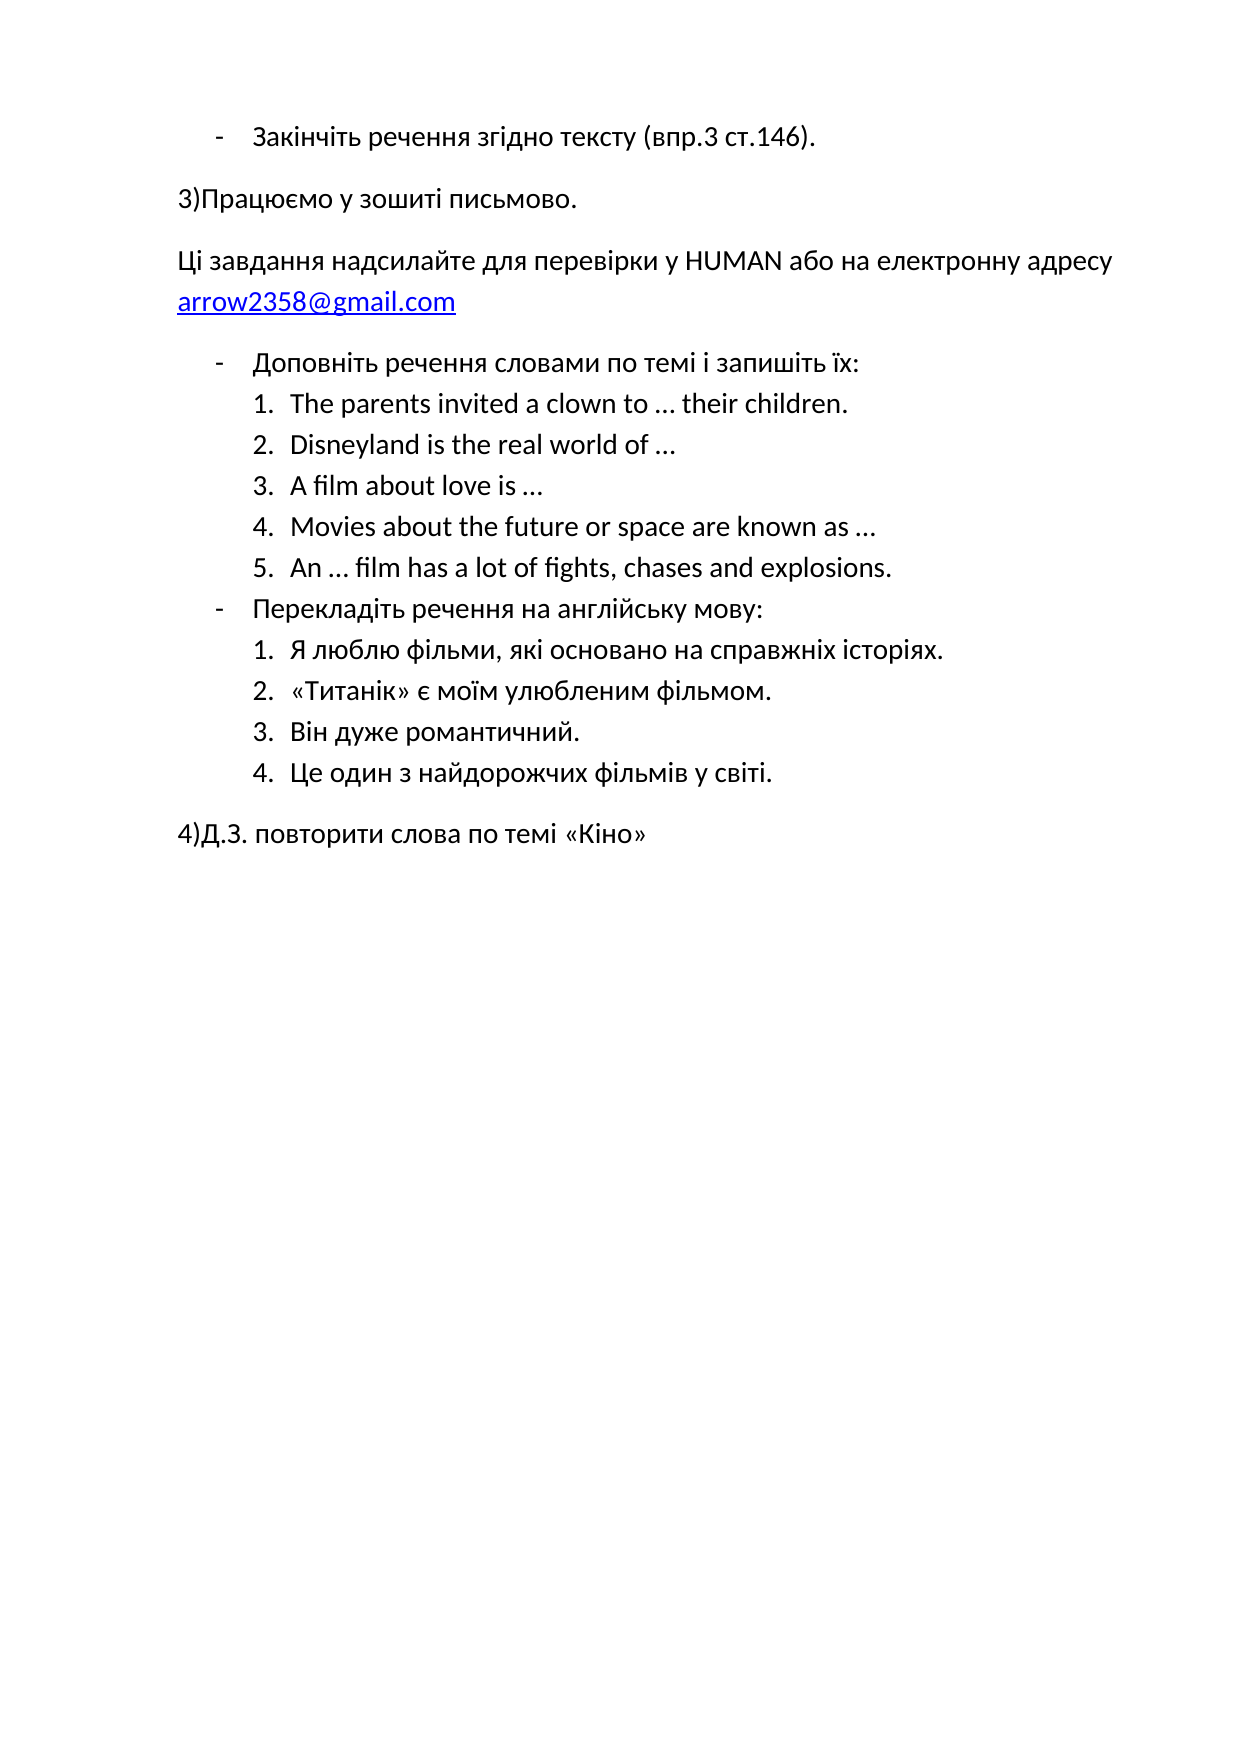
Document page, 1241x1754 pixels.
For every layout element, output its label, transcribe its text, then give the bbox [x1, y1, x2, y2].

text 3)Працюємо у зошиті письмово. [177, 180, 1152, 216]
list Перекладіть речення на англійську мову: [215, 590, 1152, 626]
list Це один з найдорожчих фільмів у світі. [252, 754, 1152, 789]
list Movies about the future or space are known as … [252, 508, 1152, 544]
list Доповніть речення словами по темі і запишіть їх: [215, 344, 1152, 380]
list The parents invited a clown to … their children. [252, 385, 1152, 421]
text 4)Д.З. повторити слова по темі «Кіно» [177, 816, 1152, 851]
list Він дуже романтичний. [252, 713, 1152, 748]
list An … film has a lot of fights, chases and explosions. [252, 549, 1152, 585]
list Я люблю фільми, які основано на справжніх історіях. [252, 631, 1152, 667]
list Закінчіть речення згідно тексту (впр.3 ст.146). [215, 118, 1152, 154]
list Disneyland is the real world of … [252, 426, 1152, 462]
text Ці завдання надсилайте для перевірки у HUMAN або на електронну адресу arrow2358@gmail.com [177, 242, 1152, 318]
list «Титанік» є моїм улюбленим фільмом. [252, 672, 1152, 707]
list A film about love is … [252, 467, 1152, 503]
